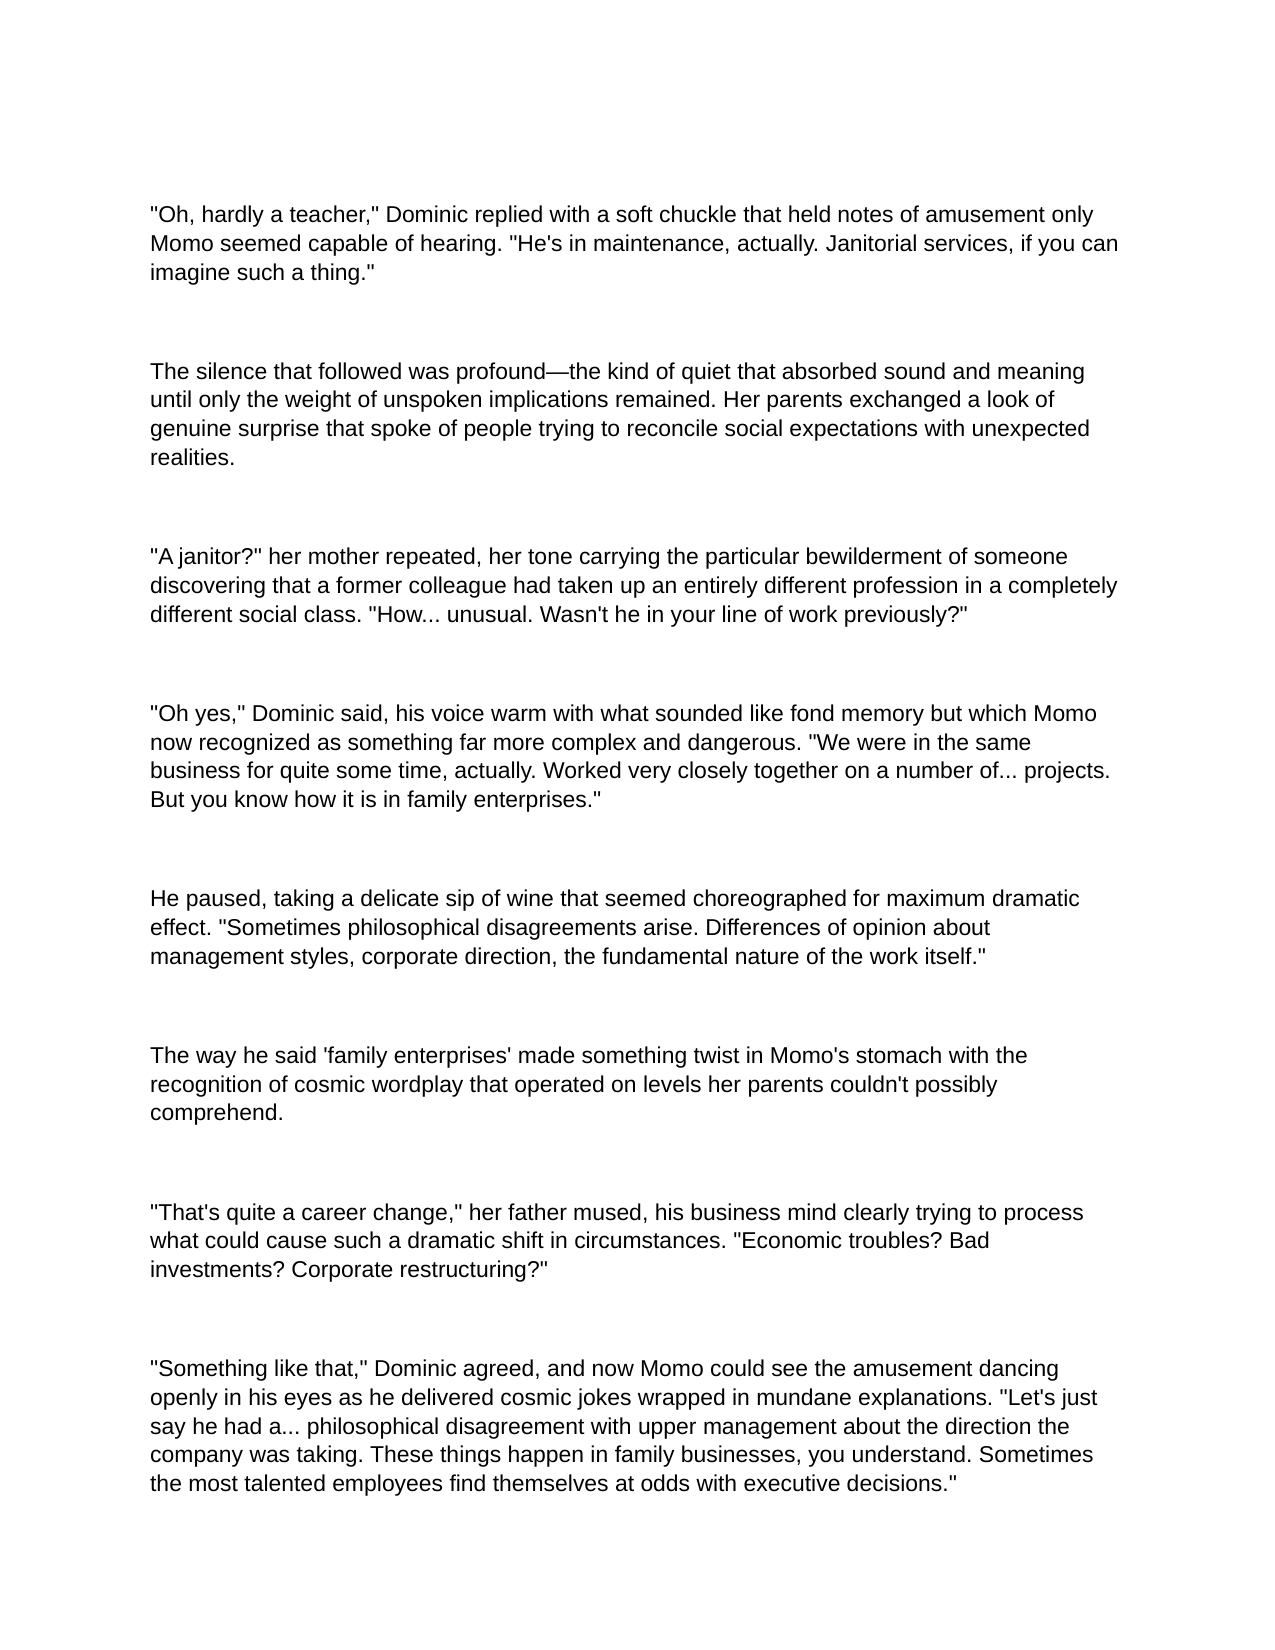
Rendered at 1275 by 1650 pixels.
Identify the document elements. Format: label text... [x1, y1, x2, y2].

text The silence that followed was profound—the kind of quiet that absorbed sound and meaning until only the weight of unspoken implications remained. Her parents exchanged a look of genuine surprise that spoke of people trying to reconcile social expectations with unexpected realities. [150, 356, 1125, 471]
text "Something like that," Dominic agreed, and now Momo could see the amusement dancing openly in his eyes as he delivered cosmic jokes wrapped in mundane explanations. "Let's just say he had a... philosophical disagreement with upper management about the direction the company was taking. These things happen in family businesses, you understand. Sometimes the most talented employees find themselves at odds with executive decisions." [150, 1354, 1125, 1497]
text "A janitor?" her mother repeated, her tone carrying the particular bewilderment of someone discovering that a former colleague had taken up an entirely different profession in a completely different social class. "How... unusual. Wasn't he in your line of work previously?" [150, 542, 1125, 628]
text The way he said 'family enterprises' made something twist in Momo's stomach with the recognition of cosmic wordplay that operated on levels her parents couldn't possibly comprehend. [150, 1040, 1125, 1127]
text "Oh, hardly a teacher," Dominic replied with a soft chuckle that held notes of amusement only Momo seemed capable of hearing. "He's in maintenance, actually. Janitorial services, if you can imagine such a thing." [150, 199, 1125, 286]
text "That's quite a career change," her father mused, his business mind clearly trying to process what could cause such a dramatic shift in circumstances. "Economic troubles? Bad investments? Corporate restructuring?" [150, 1197, 1125, 1283]
text He paused, taking a delicate sip of wine that seemed choreographed for maximum dramatic effect. "Sometimes philosophical disagreements arise. Differences of opinion about management styles, corporate direction, the fundamental nature of the work itself." [150, 884, 1125, 970]
text "Oh yes," Dominic said, his voice warm with what sounded like fond memory but which Momo now recognized as something far more complex and dangerous. "We were in the same business for quite some time, actually. Worked very closely together on a number of... projects. But you know how it is in family enterprises." [150, 698, 1125, 813]
